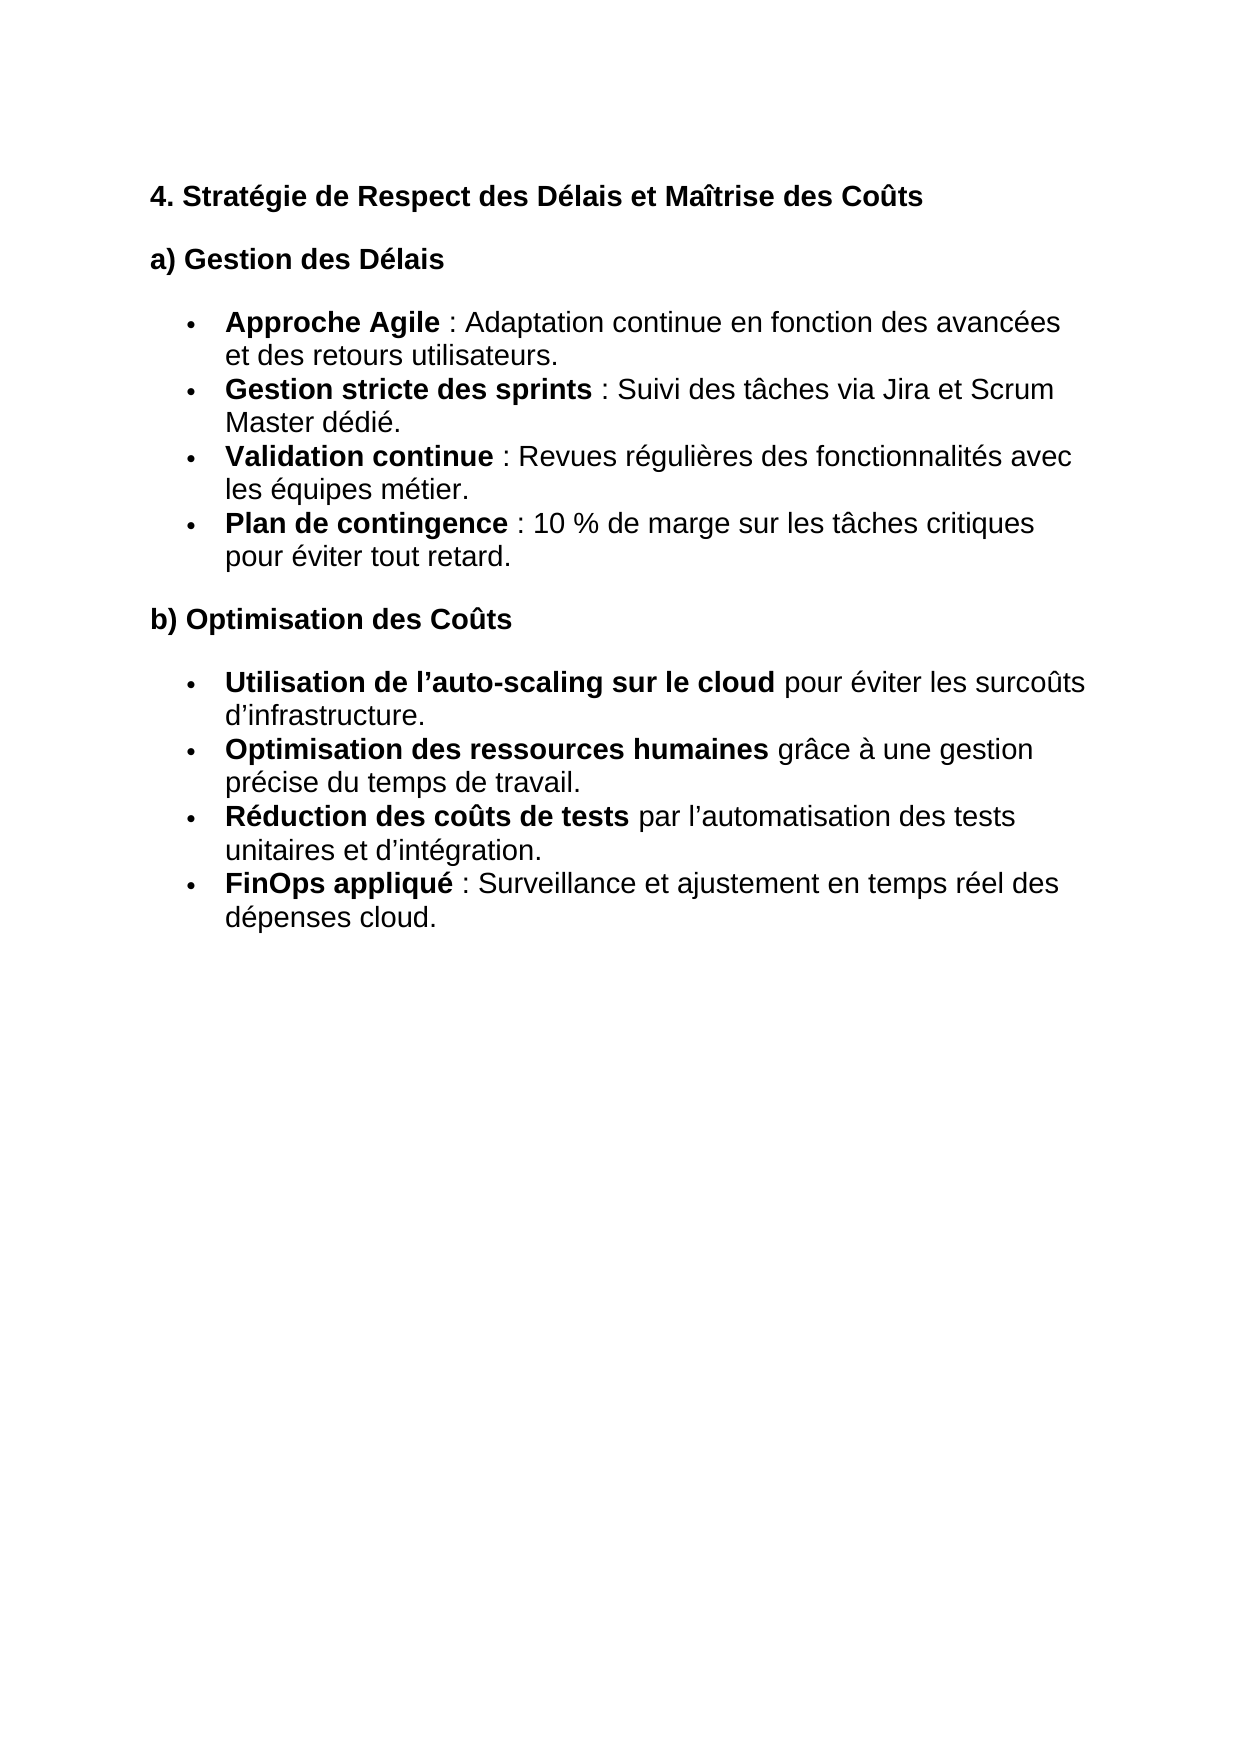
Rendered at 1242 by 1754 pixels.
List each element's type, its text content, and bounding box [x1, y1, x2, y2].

text b) Optimisation des Coûts [150, 602, 1092, 636]
list Validation continue : Revues régulières des fonctionnalités avec les équipes métier. [187, 439, 1092, 506]
text a) Gestion des Délais [150, 242, 1092, 275]
list Réduction des coûts de tests par l’automatisation des tests unitaires et d’intégration. [187, 799, 1092, 866]
list FinOps appliqué : Surveillance et ajustement en temps réel des dépenses cloud. [187, 866, 1092, 933]
list Optimisation des ressources humaines grâce à une gestion précise du temps de travail. [187, 732, 1092, 799]
text 4. Stratégie de Respect des Délais et Maîtrise des Coûts [150, 179, 1092, 213]
list Gestion stricte des sprints : Suivi des tâches via Jira et Scrum Master dédié. [187, 372, 1092, 439]
list Utilisation de l’auto-scaling sur le cloud pour éviter les surcoûts d’infrastructure. [187, 665, 1092, 732]
list Plan de contingence : 10 % de marge sur les tâches critiques pour éviter tout retard. [187, 506, 1092, 573]
list Approche Agile : Adaptation continue en fonction des avancées et des retours utilisateurs. [187, 304, 1092, 372]
